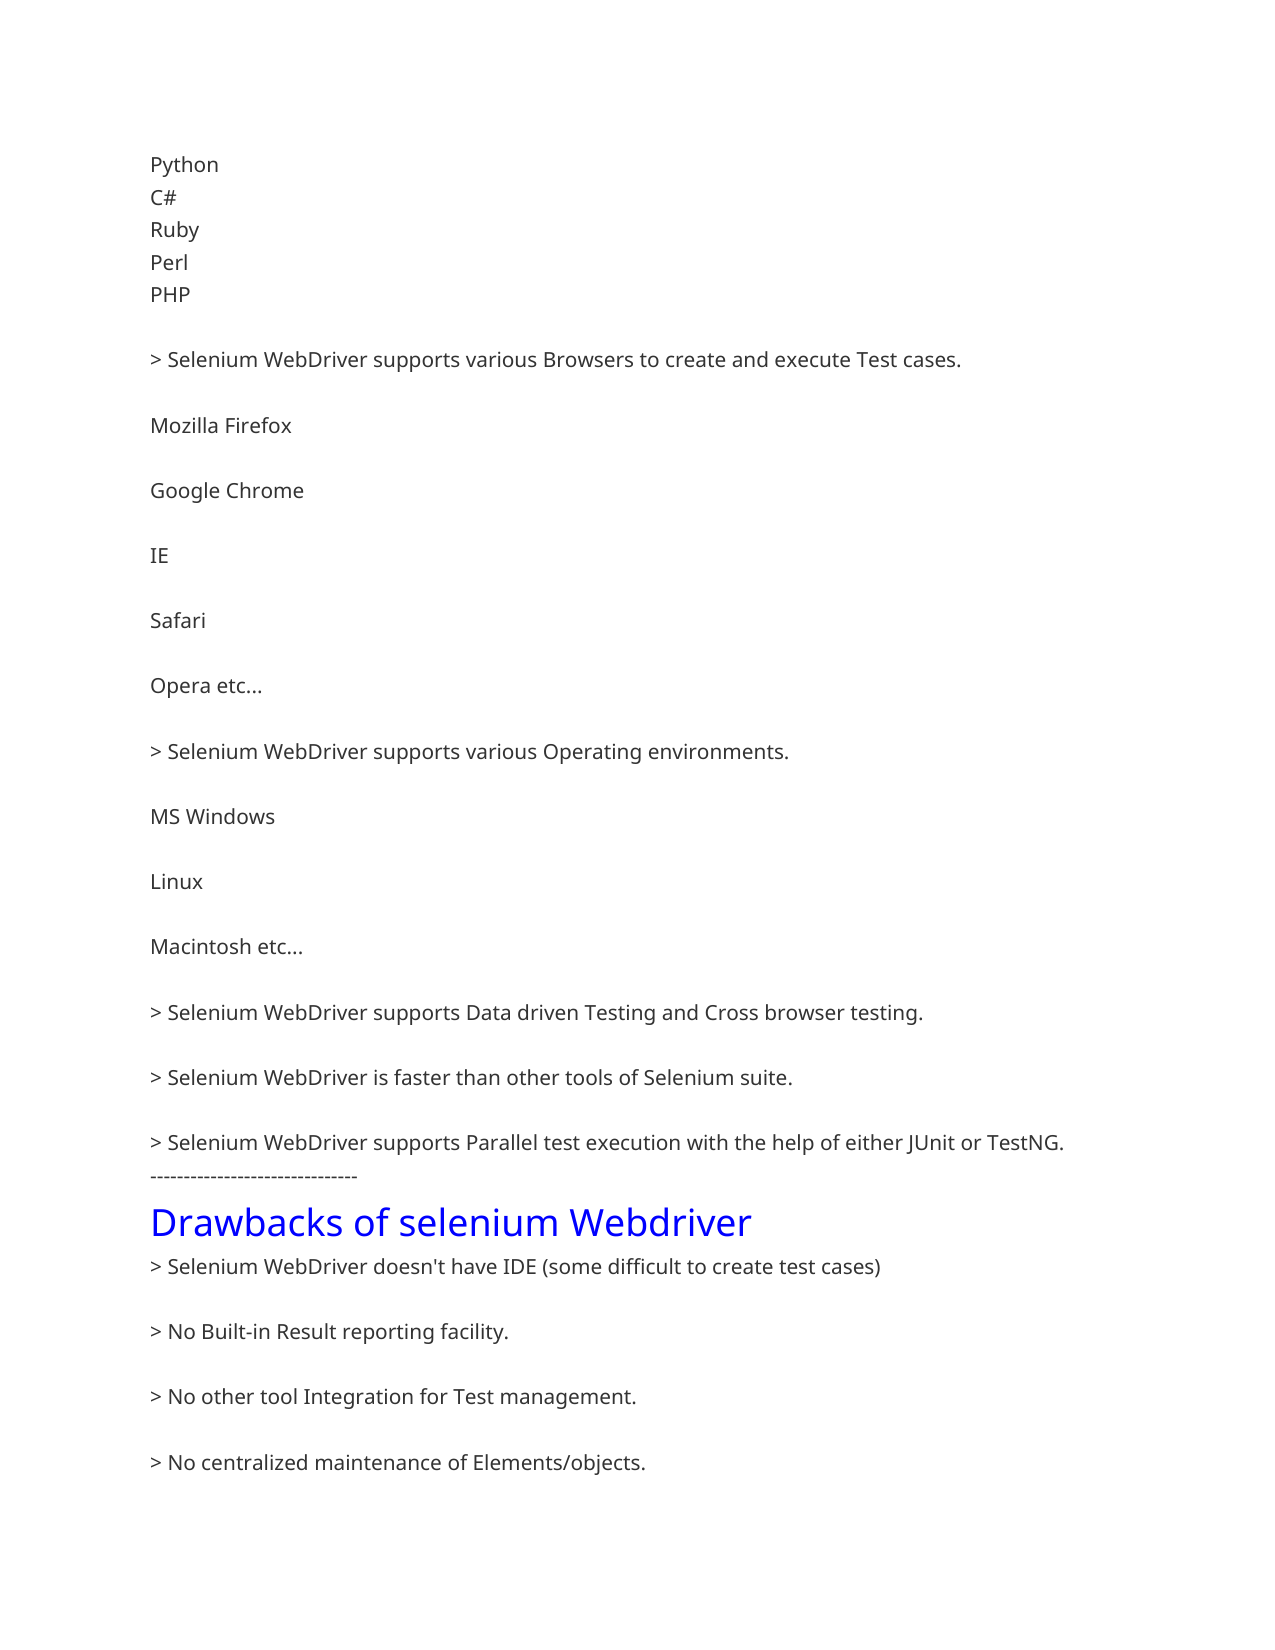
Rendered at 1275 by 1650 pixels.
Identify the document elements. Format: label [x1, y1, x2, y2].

text [150, 150, 1125, 1476]
